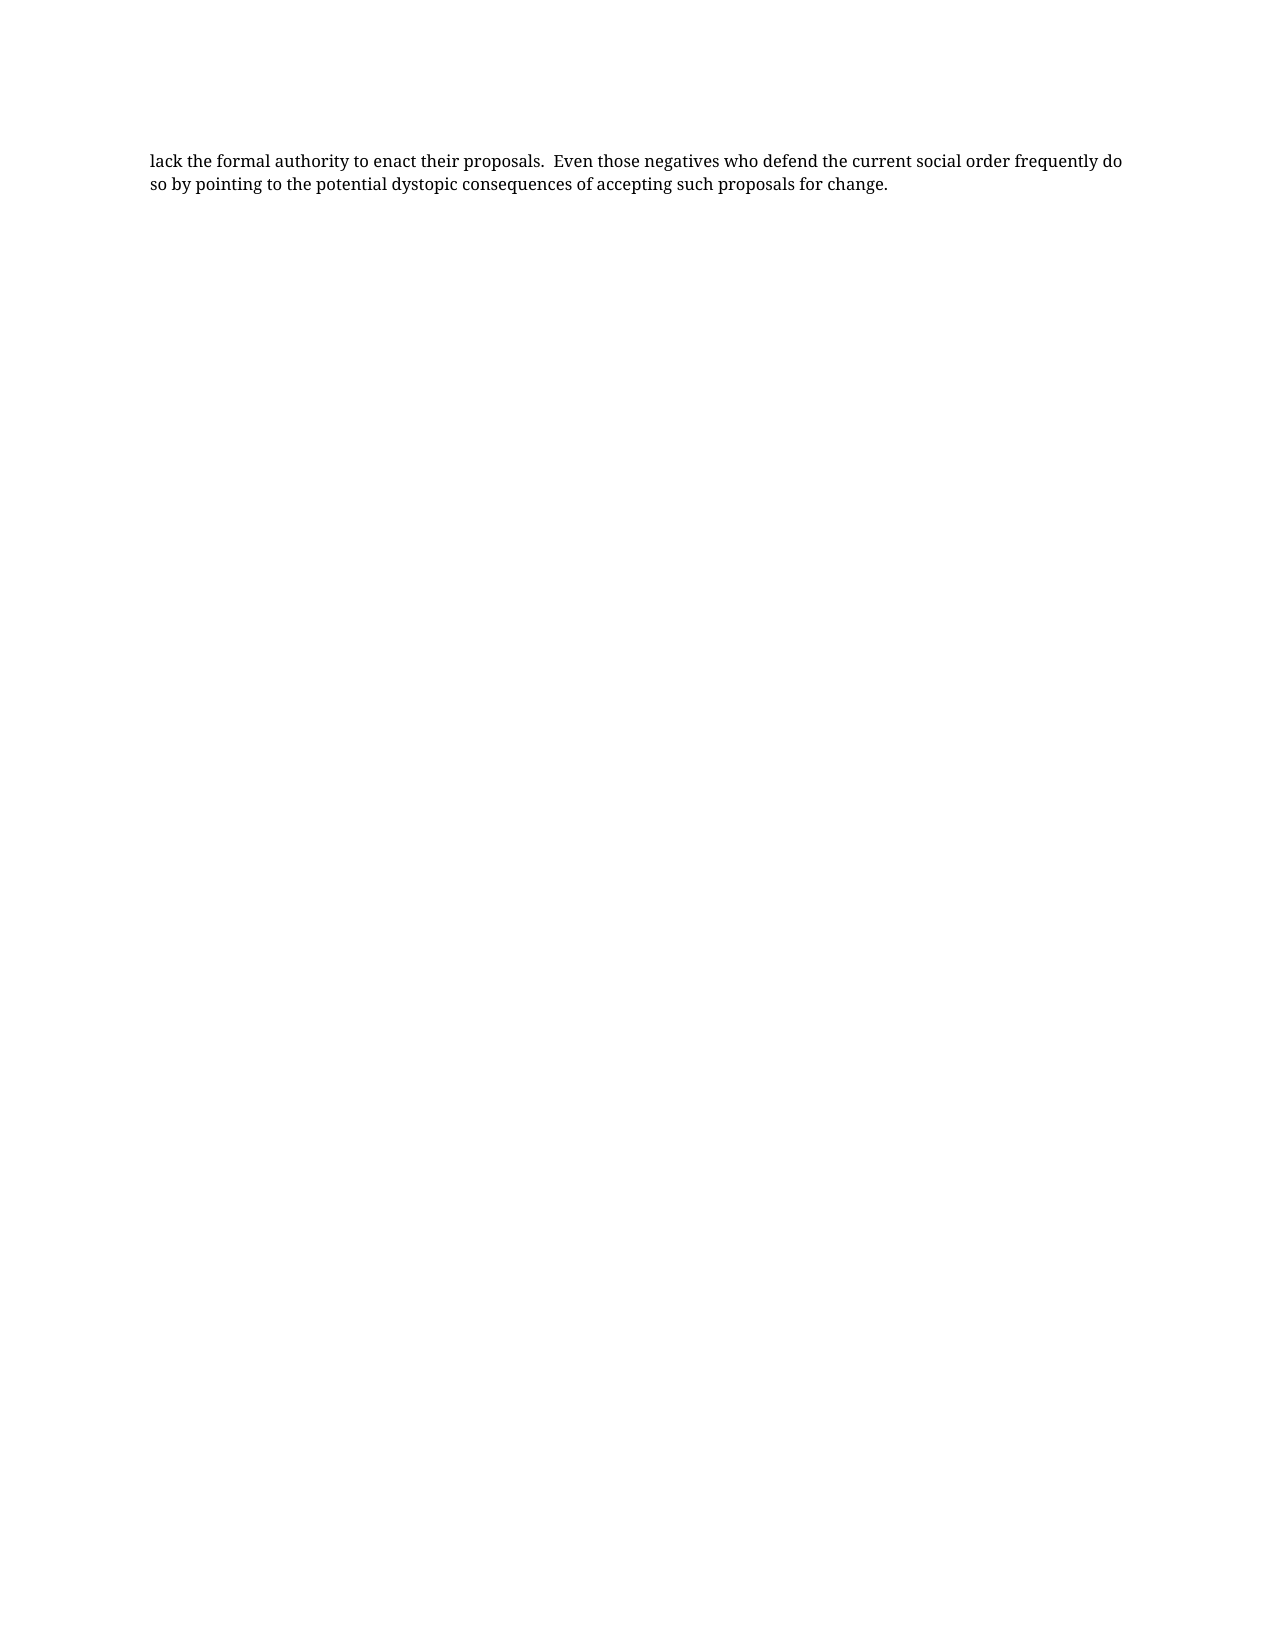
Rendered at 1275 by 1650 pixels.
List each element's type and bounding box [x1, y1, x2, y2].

text [150, 150, 1125, 195]
